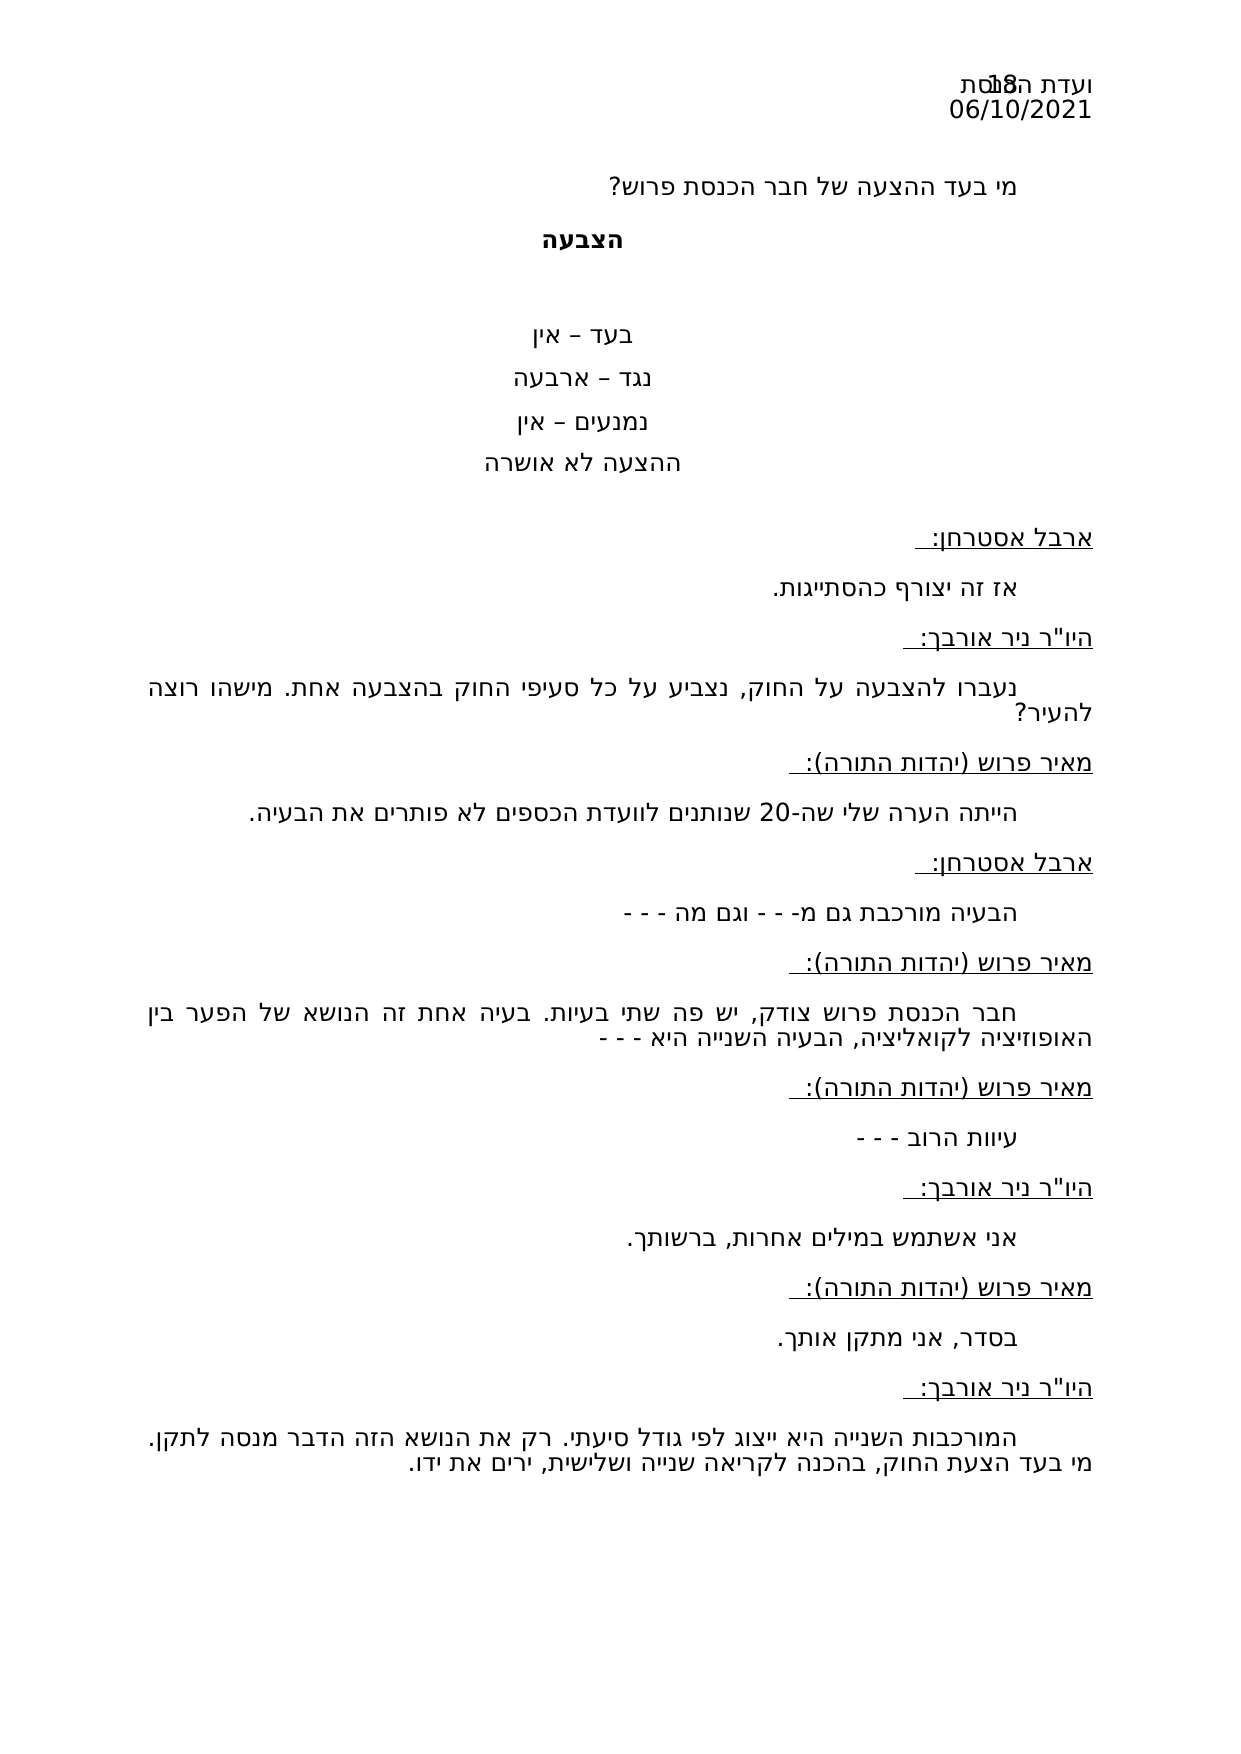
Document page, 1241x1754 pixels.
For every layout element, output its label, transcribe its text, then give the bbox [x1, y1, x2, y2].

text הייתה הערה שלי שה-20 שנותנים לוועדת הכספים לא פותרים את הבעיה. [147, 801, 1093, 826]
text << יור >> היו"ר ניר אורבך: << יור >> [147, 626, 1093, 651]
text חבר הכנסת פרוש צודק, יש פה שתי בעיות. בעיה אחת זה הנושא של הפער בין האופוזיציה לקואליציה, הבעיה השנייה היא - - - [147, 1001, 1093, 1051]
text << דובר >> מאיר פרוש (יהדות התורה): << דובר >> [147, 1276, 1093, 1301]
text << דובר >> מאיר פרוש (יהדות התורה): << דובר >> [147, 751, 1093, 776]
text מי בעד ההצעה של חבר הכנסת פרוש? [147, 175, 1093, 200]
text אני אשתמש במילים אחרות, ברשותך. [147, 1226, 1093, 1251]
text הצבעה [147, 225, 1093, 254]
text ההצעה לא אושרה [147, 451, 1093, 476]
text עיוות הרוב - - - [147, 1126, 1093, 1151]
text בסדר, אני מתקן אותך. [147, 1326, 1093, 1351]
text << יור >> היו"ר ניר אורבך: << יור >> [147, 1176, 1093, 1201]
text הבעיה מורכבת גם מ- - - וגם מה - - - [147, 901, 1093, 926]
text << דובר >> מאיר פרוש (יהדות התורה): << דובר >> [147, 1076, 1093, 1101]
text בעד – אין [147, 320, 1093, 349]
text נעברו להצבעה על החוק, נצביע על כל סעיפי החוק בהצבעה אחת. מישהו רוצה להעיר? [147, 676, 1093, 726]
text אז זה יצורף כהסתייגות. [147, 576, 1093, 601]
text נמנעים – אין [147, 407, 1093, 436]
text << יור >> היו"ר ניר אורבך: << יור >> [147, 1376, 1093, 1401]
text << דובר >> מאיר פרוש (יהדות התורה): << דובר >> [147, 951, 1093, 976]
text << דובר >> ארבל אסטרחן: << דובר >> [147, 851, 1093, 876]
text נגד – ארבעה [147, 363, 1093, 393]
text המורכבות השנייה היא ייצוג לפי גודל סיעתי. רק את הנושא הזה הדבר מנסה לתקן. מי בעד הצעת החוק, בהכנה לקריאה שנייה ושלישית, ירים את ידו. [147, 1426, 1093, 1476]
text << דובר >> ארבל אסטרחן: << דובר >> [147, 526, 1093, 551]
